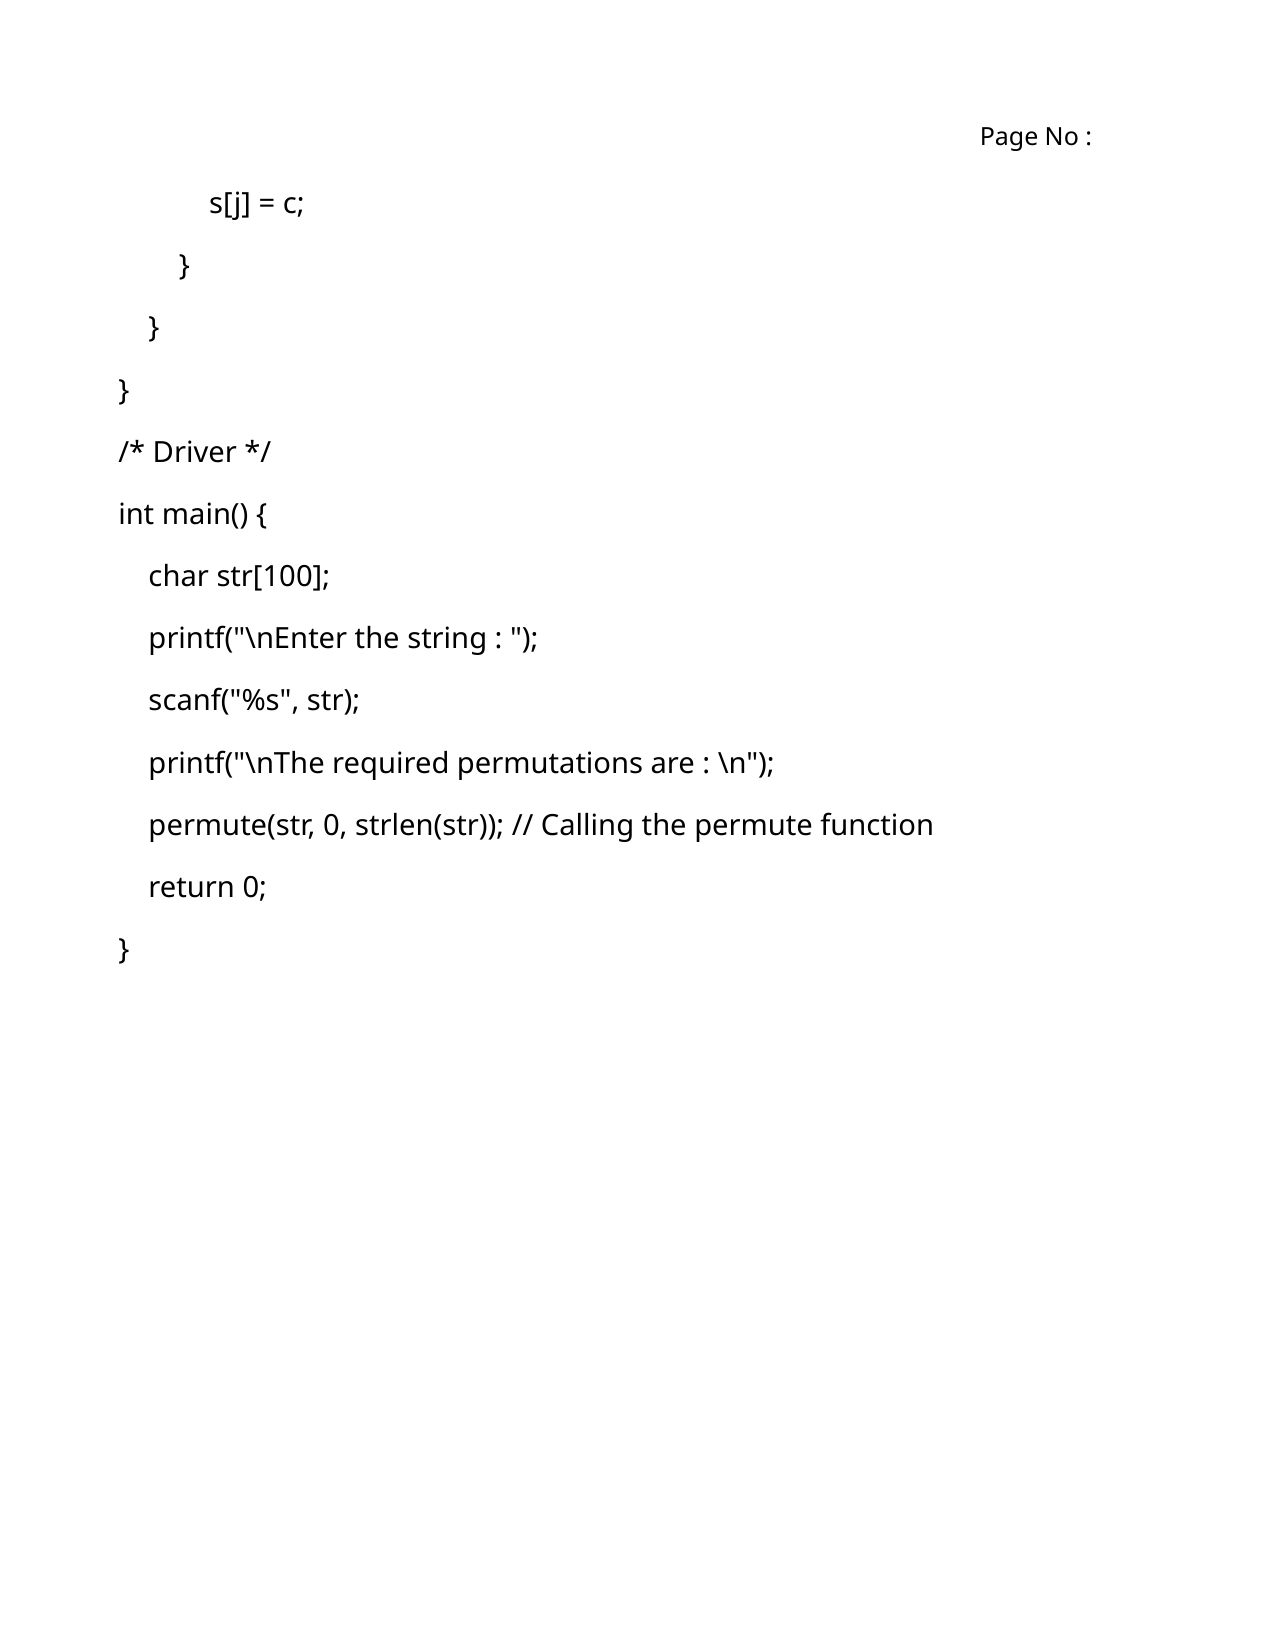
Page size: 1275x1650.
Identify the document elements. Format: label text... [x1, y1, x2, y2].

text /* Driver */ [118, 431, 1157, 471]
text return 0; [118, 866, 1157, 906]
text printf("\nThe required permutations are : \n"); [118, 742, 1157, 782]
text char str[100]; [118, 555, 1157, 595]
text scanf("%s", str); [118, 680, 1157, 719]
text } [118, 307, 1157, 346]
text printf("\nEnter the string : "); [118, 617, 1157, 657]
text } [118, 928, 1157, 968]
text } [118, 244, 1157, 284]
text permute(str, 0, strlen(str)); // Calling the permute function [118, 804, 1157, 844]
text int main() { [118, 493, 1157, 533]
text } [118, 369, 1157, 408]
text s[j] = c; [118, 182, 1157, 222]
